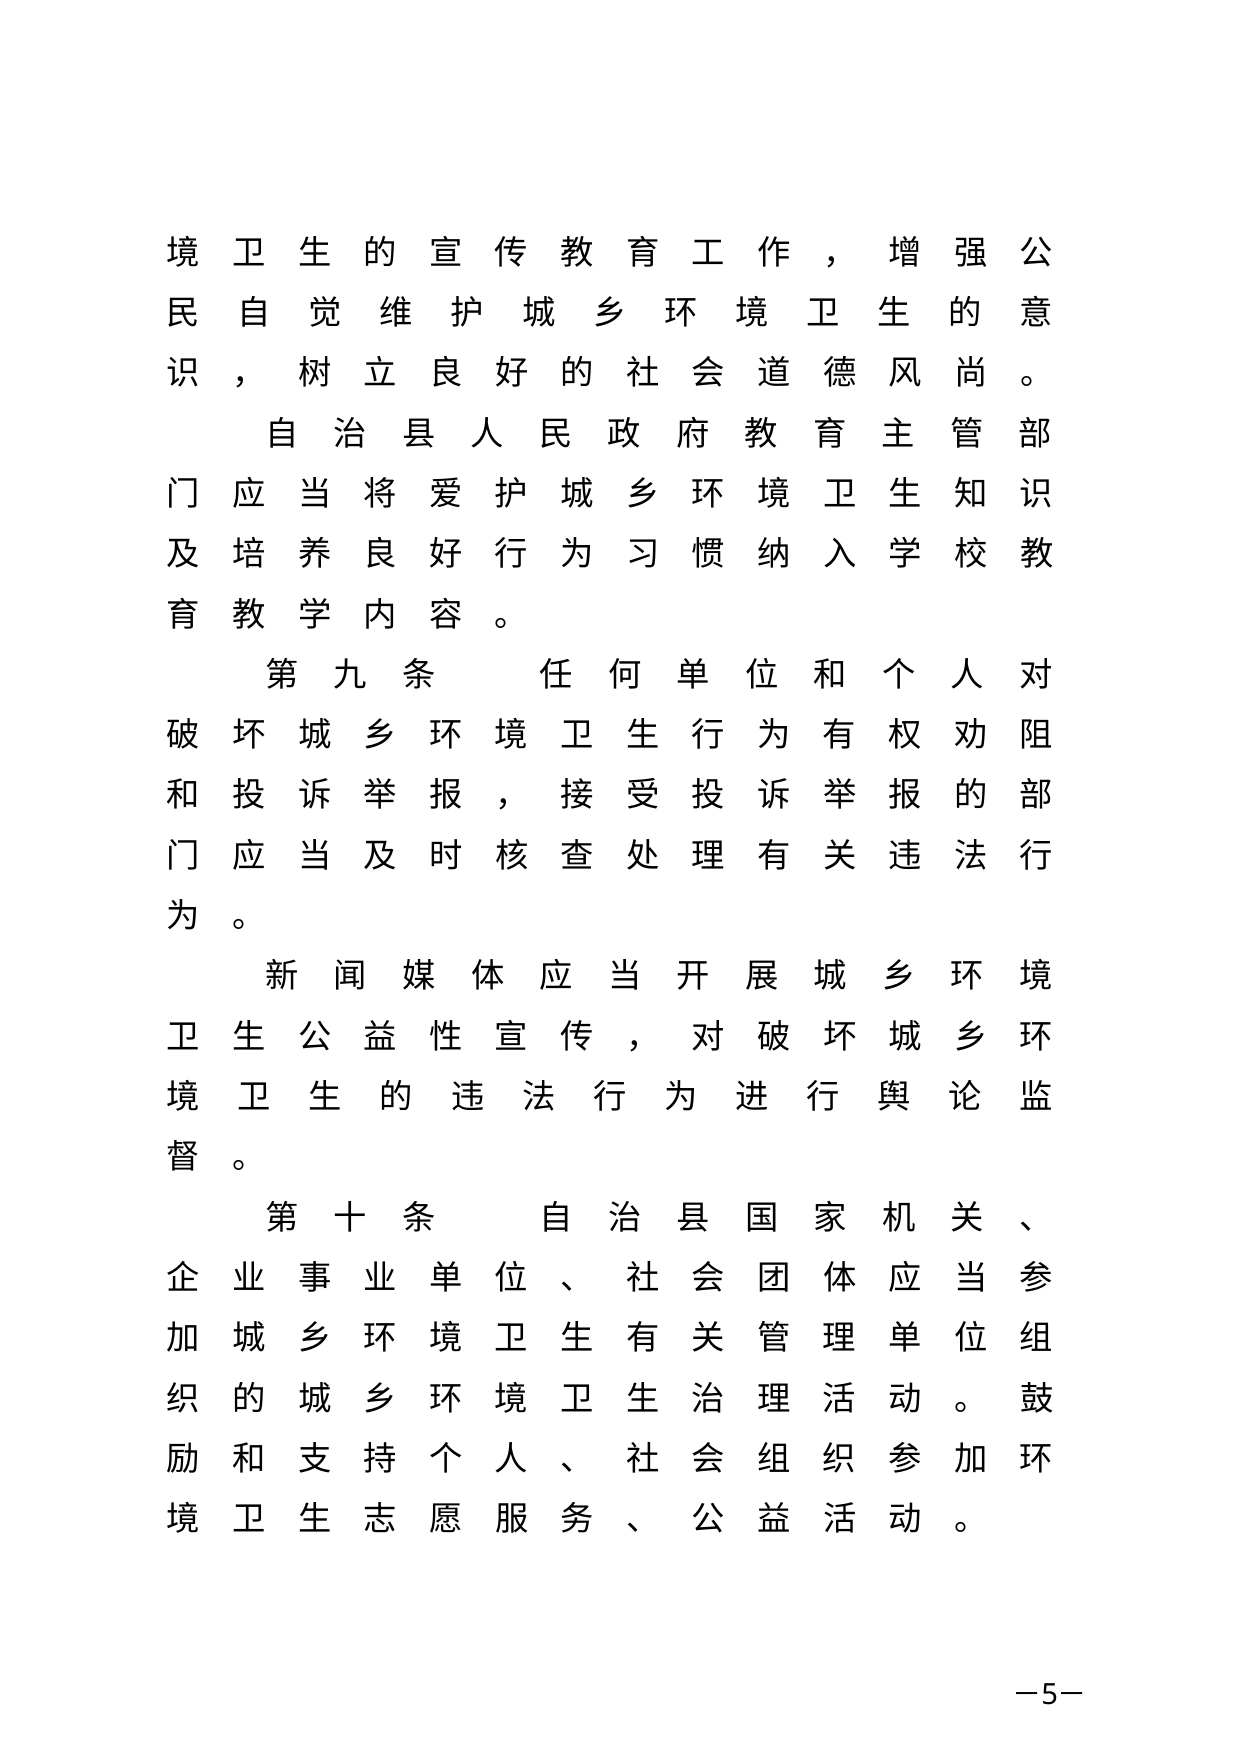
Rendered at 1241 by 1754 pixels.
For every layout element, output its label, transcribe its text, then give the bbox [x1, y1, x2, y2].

text 新闻媒体应当开展城乡环境卫生公益性宣传，对破坏城乡环境卫生的违法行为进行舆论监督。 [167, 943, 1085, 1184]
text 第九条 任何单位和个人对破坏城乡环境卫生行为有权劝阻和投诉举报，接受投诉举报的部门应当及时核查处理有关违法行为。 [167, 642, 1085, 943]
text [167, 219, 1085, 400]
text 自治县人民政府教育主管部门应当将爱护城乡环境卫生知识及培养良好行为习惯纳入学校教育教学内容。 [167, 400, 1085, 642]
text 第十条 自治县国家机关、企业事业单位、社会团体应当参加城乡环境卫生有关管理单位组织的城乡环境卫生治理活动。鼓励和支持个人、社会组织参加环境卫生志愿服务、公益活动。 [167, 1184, 1085, 1546]
